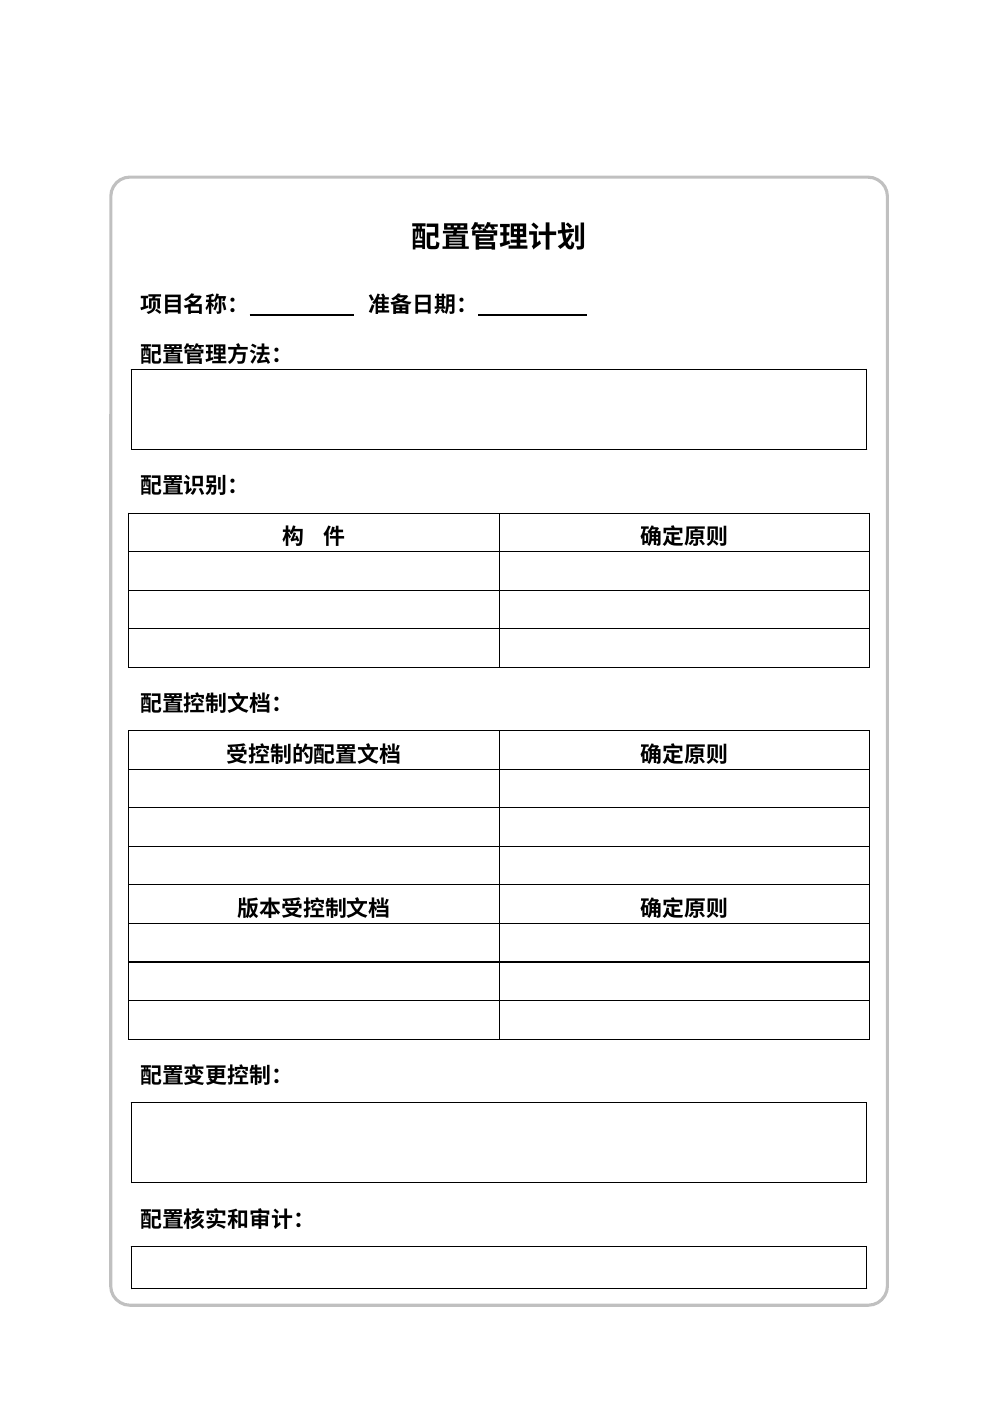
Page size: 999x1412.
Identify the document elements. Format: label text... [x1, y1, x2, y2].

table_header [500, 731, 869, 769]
text 配置控制文档： [140, 680, 858, 718]
text 配置管理计划 [118, 214, 880, 256]
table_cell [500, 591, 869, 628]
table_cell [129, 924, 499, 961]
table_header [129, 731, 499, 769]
text 配置核实和审计： [140, 1196, 858, 1233]
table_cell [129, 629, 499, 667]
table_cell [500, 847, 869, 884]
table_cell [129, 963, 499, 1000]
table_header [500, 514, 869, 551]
text 配置变更控制： [140, 1052, 858, 1089]
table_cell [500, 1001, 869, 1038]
text 配置管理方法： [140, 331, 858, 369]
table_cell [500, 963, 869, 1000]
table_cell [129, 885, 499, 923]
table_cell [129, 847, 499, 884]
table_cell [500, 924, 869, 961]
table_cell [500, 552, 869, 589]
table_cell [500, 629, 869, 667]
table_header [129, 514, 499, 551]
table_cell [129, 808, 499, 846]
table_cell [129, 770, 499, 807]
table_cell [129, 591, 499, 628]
text 配置识别： [140, 462, 858, 500]
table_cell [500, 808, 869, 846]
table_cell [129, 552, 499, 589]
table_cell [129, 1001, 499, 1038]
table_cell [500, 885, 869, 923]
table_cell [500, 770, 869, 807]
text 项目名称： 准备日期： [140, 281, 858, 319]
